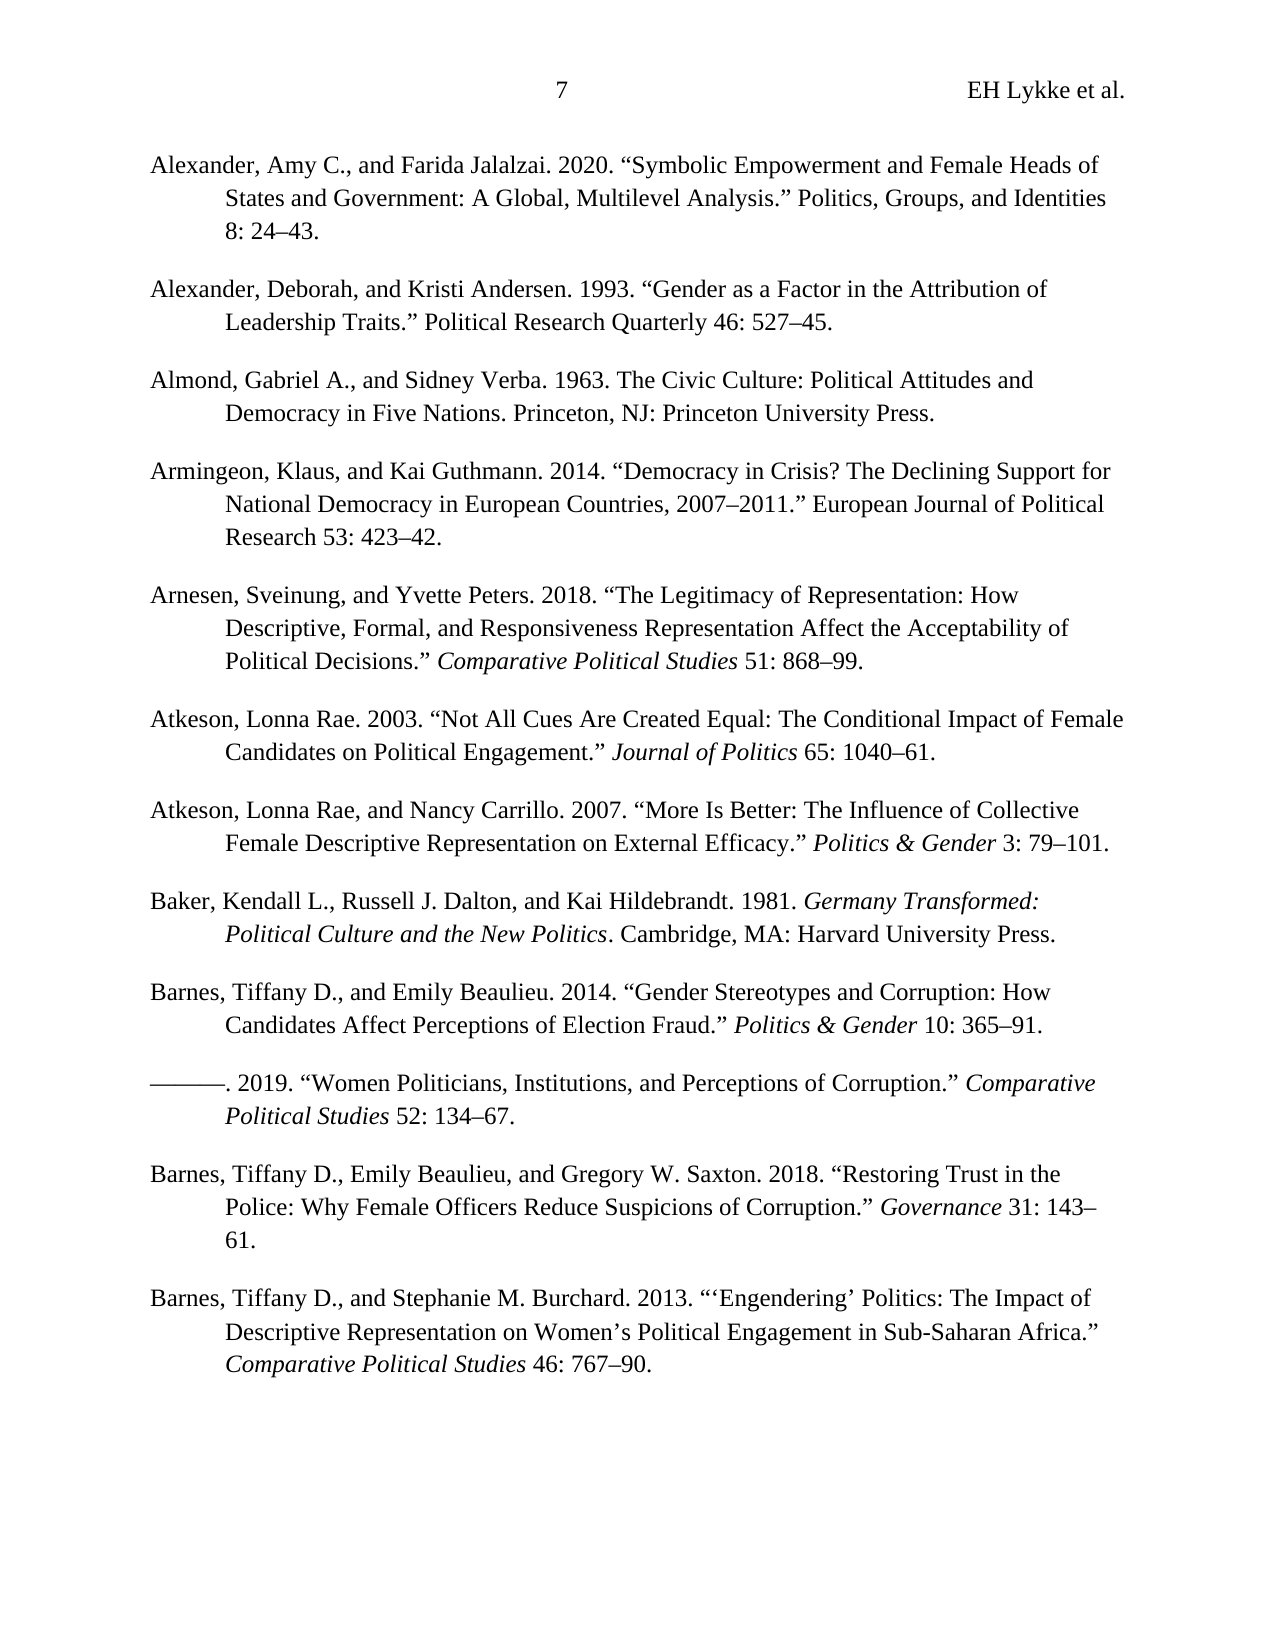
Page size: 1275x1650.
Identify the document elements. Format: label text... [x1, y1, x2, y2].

text Barnes, Tiffany D., and Stephanie M. Burchard. 2013. “‘Engendering’ Politics: The Impact of Descriptive Representation on Women’s Political Engagement in Sub-Saharan Africa.” Comparative Political Studies 46: 767–90. [150, 1283, 1125, 1378]
text Almond, Gabriel A., and Sidney Verba. 1963. The Civic Culture: Political Attitudes and Democracy in Five Nations. Princeton, NJ: Princeton University Press. [150, 365, 1125, 427]
text Arnesen, Sveinung, and Yvette Peters. 2018. “The Legitimacy of Representation: How Descriptive, Formal, and Responsiveness Representation Affect the Acceptability of Political Decisions.” Comparative Political Studies 51: 868–99. [150, 580, 1125, 675]
text Barnes, Tiffany D., Emily Beaulieu, and Gregory W. Saxton. 2018. “Restoring Trust in the Police: Why Female Officers Reduce Suspicions of Corruption.” Governance 31: 143–61. [150, 1159, 1125, 1254]
text Alexander, Amy C., and Farida Jalalzai. 2020. “Symbolic Empowerment and Female Heads of States and Government: A Global, Multilevel Analysis.” Politics, Groups, and Identities 8: 24–43. [150, 150, 1125, 245]
text Armingeon, Klaus, and Kai Guthmann. 2014. “Democracy in Crisis? The Declining Support for National Democracy in European Countries, 2007–2011.” European Journal of Political Research 53: 423–42. [150, 456, 1125, 551]
text Atkeson, Lonna Rae, and Nancy Carrillo. 2007. “More Is Better: The Influence of Collective Female Descriptive Representation on External Efficacy.” Politics & Gender 3: 79–101. [150, 795, 1125, 857]
text Atkeson, Lonna Rae. 2003. “Not All Cues Are Created Equal: The Conditional Impact of Female Candidates on Political Engagement.” Journal of Politics 65: 1040–61. [150, 704, 1125, 766]
text Barnes, Tiffany D., and Emily Beaulieu. 2014. “Gender Stereotypes and Corruption: How Candidates Affect Perceptions of Election Fraud.” Politics & Gender 10: 365–91. [150, 977, 1125, 1039]
text Baker, Kendall L., Russell J. Dalton, and Kai Hildebrandt. 1981. Germany Transformed: Political Culture and the New Politics. Cambridge, MA: Harvard University Press. [150, 886, 1125, 948]
text ———. 2019. “Women Politicians, Institutions, and Perceptions of Corruption.” Comparative Political Studies 52: 134–67. [150, 1068, 1125, 1130]
text Alexander, Deborah, and Kristi Andersen. 1993. “Gender as a Factor in the Attribution of Leadership Traits.” Political Research Quarterly 46: 527–45. [150, 274, 1125, 336]
